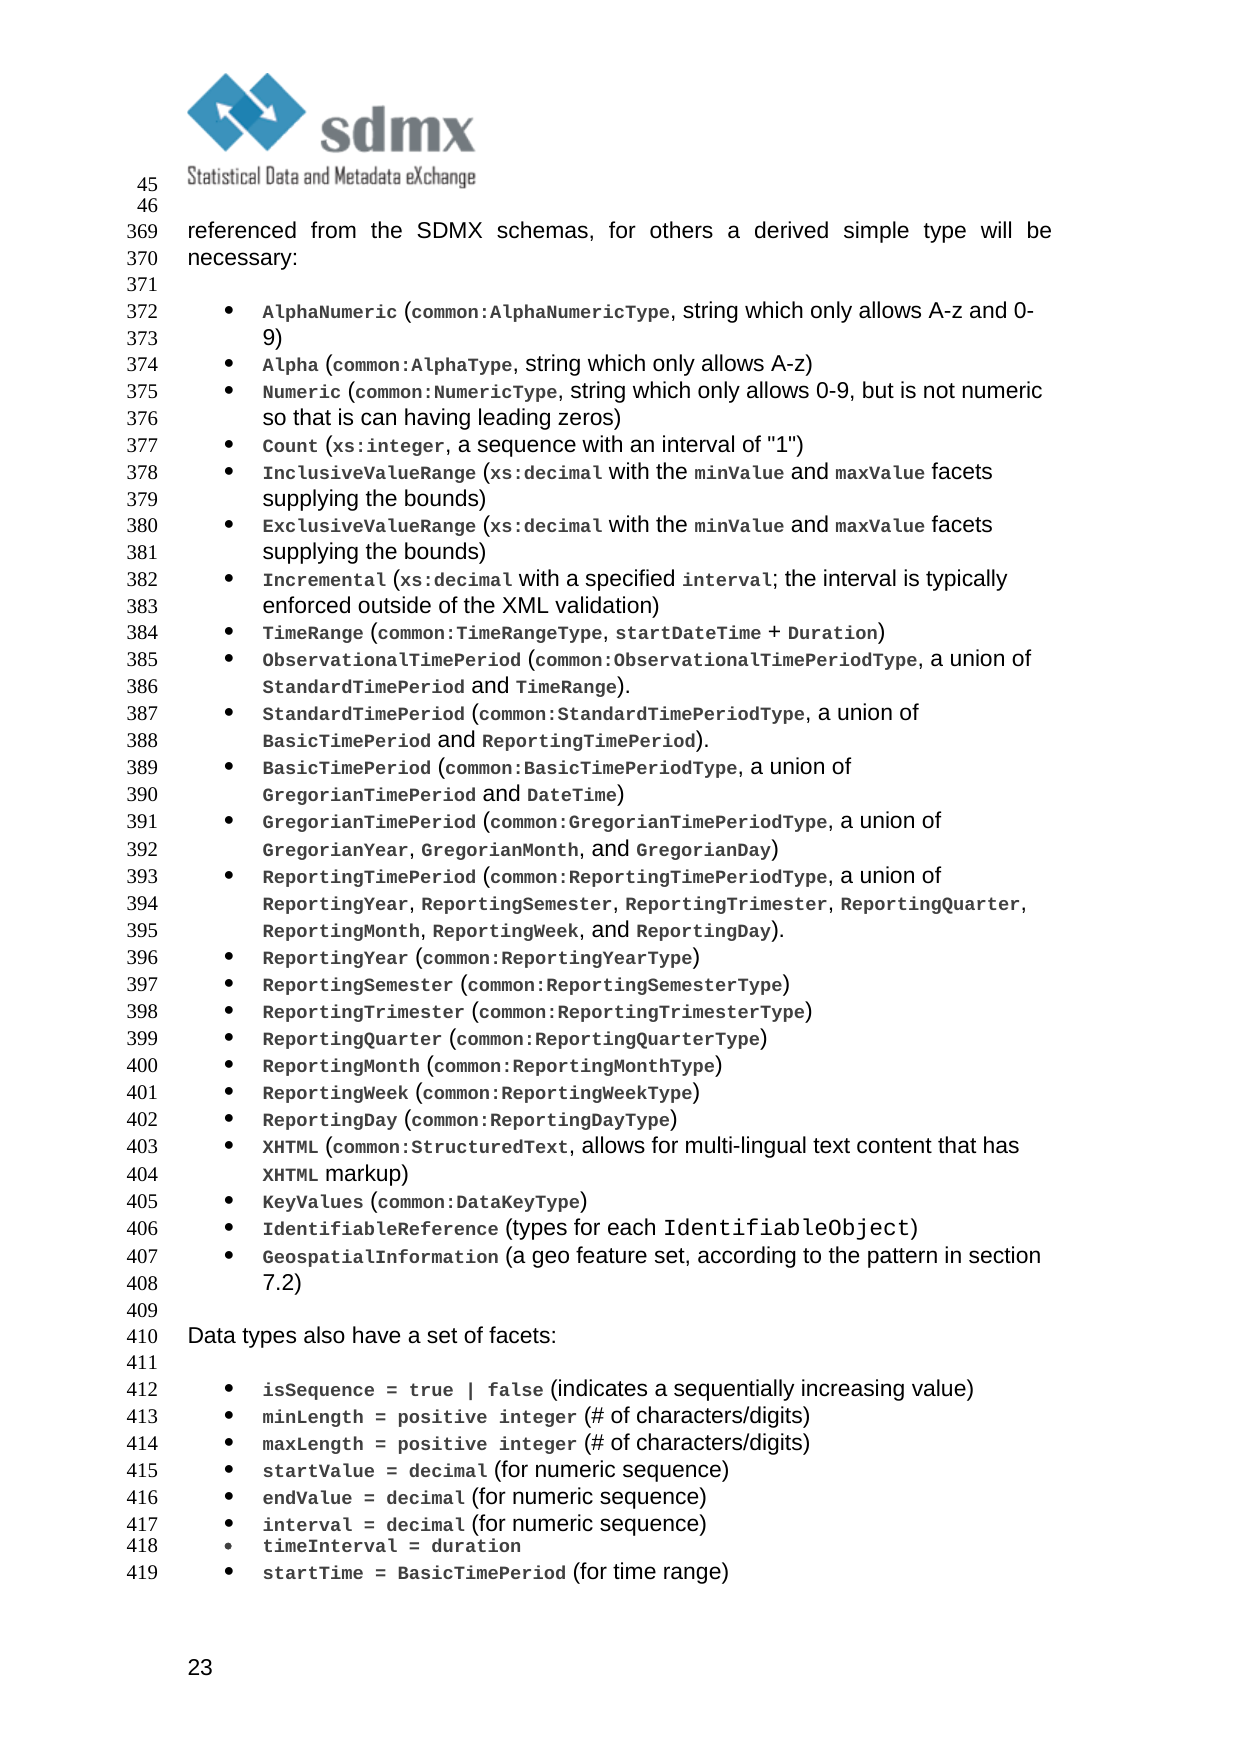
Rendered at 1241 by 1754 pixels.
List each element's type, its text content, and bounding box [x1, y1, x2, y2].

list KeyValues (common:DataKeyType) [225, 1187, 1053, 1214]
list timeInterval = duration [225, 1537, 1053, 1558]
list Numeric (common:NumericType, string which only allows 0-9, but is not numeric so that is can having leading zeros) [225, 377, 1053, 431]
list IdentifiableReference (types for each IdentifiableObject) [225, 1214, 1053, 1242]
list ReportingSemester (common:ReportingSemesterType) [225, 970, 1053, 997]
list AlphaNumeric (common:AlphaNumericType, string which only allows A-z and 0-9) [225, 297, 1053, 350]
list startTime = BasicTimePeriod (for time range) [225, 1558, 1053, 1585]
list ReportingMonth (common:ReportingMonthType) [225, 1051, 1053, 1078]
list BasicTimePeriod (common:BasicTimePeriodType, a union of GregorianTimePeriod and DateTime) [225, 753, 1053, 807]
list ExclusiveValueRange (xs:decimal with the minValue and maxValue facets supplying the bounds) [225, 511, 1053, 564]
list Alpha (common:AlphaType, string which only allows A-z) [225, 350, 1053, 377]
list ReportingYear (common:ReportingYearType) [225, 943, 1053, 970]
list startValue = decimal (for numeric sequence) [225, 1456, 1053, 1483]
list maxLength = positive integer (# of characters/digits) [225, 1429, 1053, 1456]
list minLength = positive integer (# of characters/digits) [225, 1402, 1053, 1429]
list ReportingDay (common:ReportingDayType) [225, 1105, 1053, 1132]
list XHTML (common:StructuredText, allows for multi-lingual text content that has XHTML markup) [225, 1132, 1053, 1187]
list Count (xs:integer, a sequence with an interval of "1") [225, 431, 1053, 458]
list TimeRange (common:TimeRangeType, startDateTime + Duration) [225, 618, 1053, 645]
list StandardTimePeriod (common:StandardTimePeriodType, a union of BasicTimePeriod and ReportingTimePeriod). [225, 699, 1053, 753]
list ObservationalTimePeriod (common:ObservationalTimePeriodType, a union of StandardTimePeriod and TimeRange). [225, 645, 1053, 699]
list endValue = decimal (for numeric sequence) [225, 1483, 1053, 1510]
list interval = decimal (for numeric sequence) [225, 1510, 1053, 1537]
list ReportingQuarter (common:ReportingQuarterType) [225, 1024, 1053, 1051]
list ReportingTimePeriod (common:ReportingTimePeriodType, a union of ReportingYear, ReportingSemester, ReportingTrimester, ReportingQuarter, ReportingMonth, ReportingWeek, and ReportingDay). [225, 862, 1053, 943]
list GeospatialInformation (a geo feature set, according to the pattern in section 7.2) [225, 1242, 1053, 1296]
list Incremental (xs:decimal with a specified interval; the interval is typically enforced outside of the XML validation) [225, 564, 1053, 618]
text Data types also have a set of facets: [187, 1322, 1053, 1348]
list GregorianTimePeriod (common:GregorianTimePeriodType, a union of GregorianYear, GregorianMonth, and GregorianDay) [225, 807, 1053, 862]
list InclusiveValueRange (xs:decimal with the minValue and maxValue facets supplying the bounds) [225, 458, 1053, 511]
list ReportingWeek (common:ReportingWeekType) [225, 1078, 1053, 1105]
picture [187, 73, 484, 192]
list ReportingTrimester (common:ReportingTrimesterType) [225, 997, 1053, 1024]
list isSequence = true | false (indicates a sequentially increasing value) [225, 1374, 1053, 1402]
